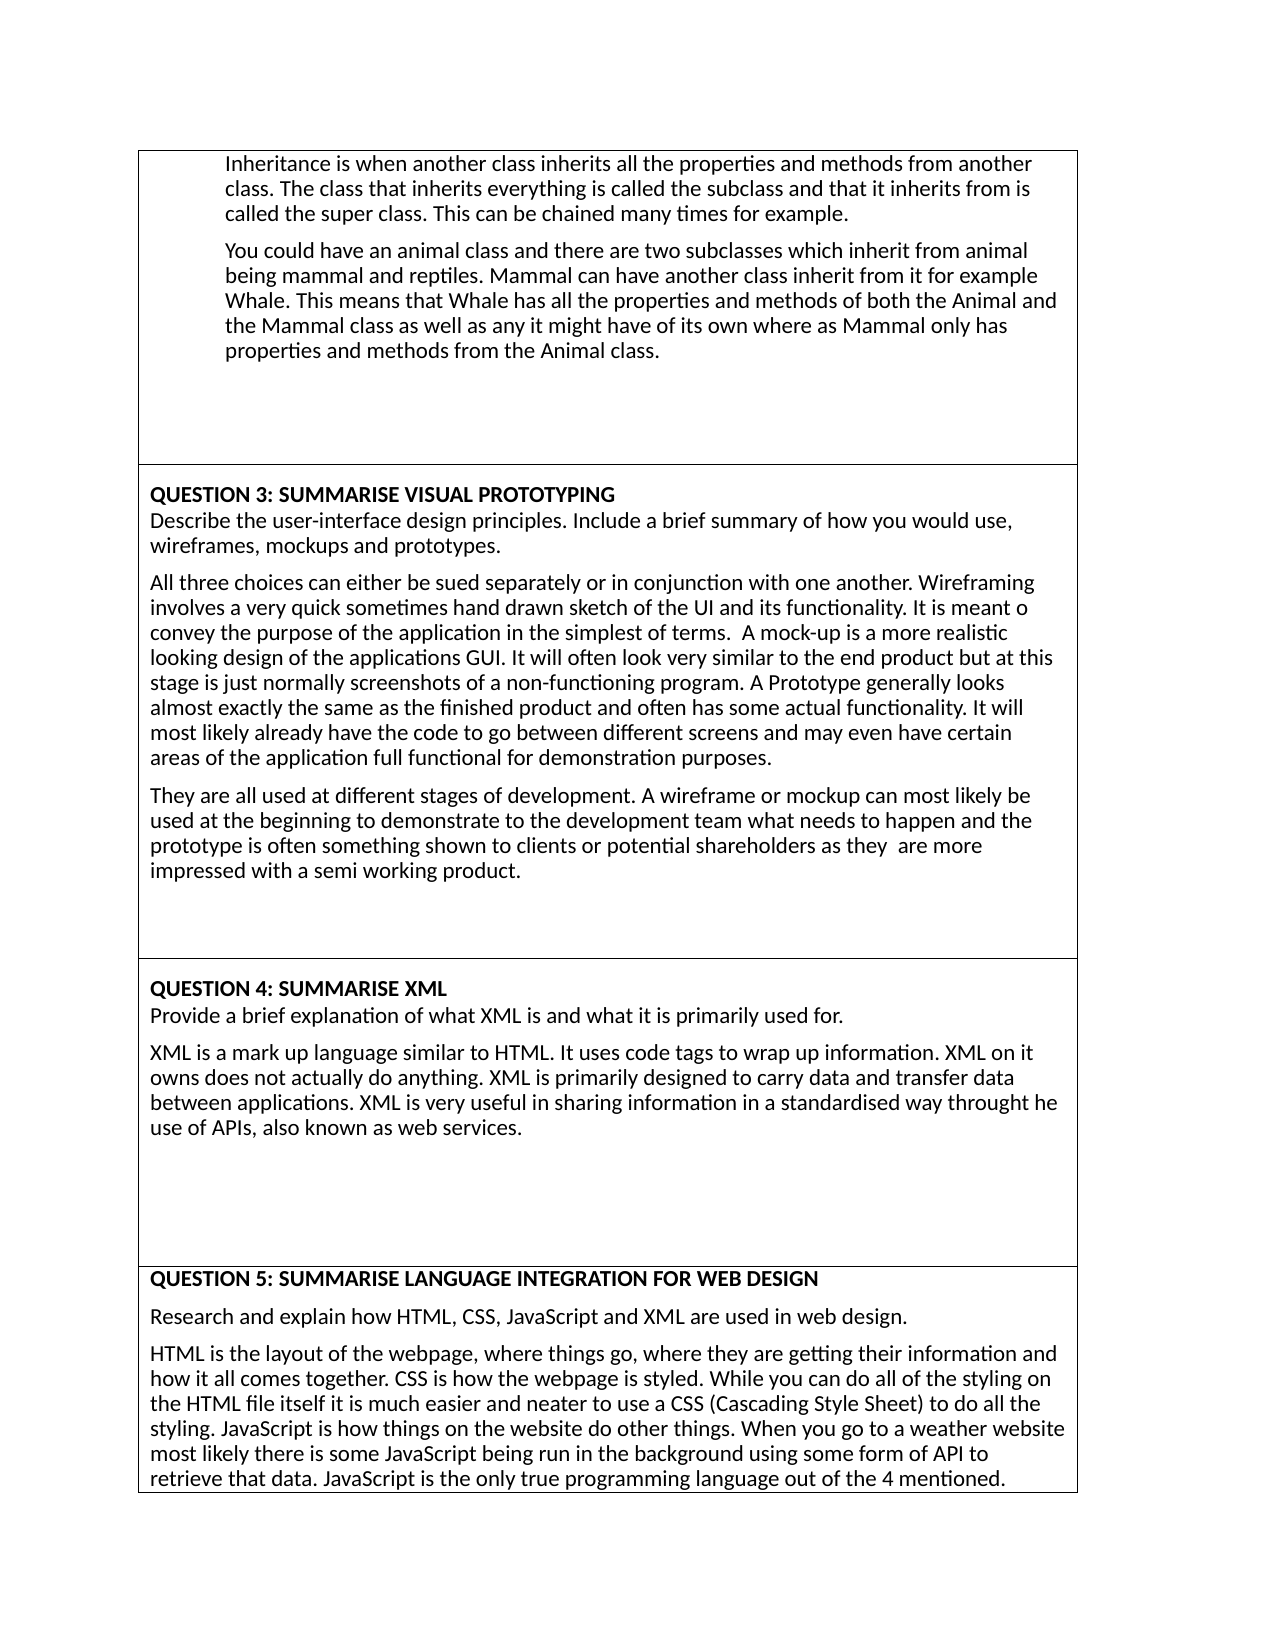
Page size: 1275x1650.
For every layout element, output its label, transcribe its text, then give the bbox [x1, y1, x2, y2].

table_cell QUESTION 3: SUMMARISE VISUAL PROTOTYPING Describe the user-interface design principles. Include a brief summary of how you would use, wireframes, mockups and prototypes. All three choices can either be sued separately or in conjunction with one another. Wireframing involves a very quick sometimes hand drawn sketch of the UI and its functionality. It is meant o convey the purpose of the application in the simplest of terms. A mock-up is a more realistic looking design of the applications GUI. It will often look very similar to the end product but at this stage is just normally screenshots of a non-functioning program. A Prototype generally looks almost exactly the same as the finished product and often has some actual functionality. It will most likely already have the code to go between different screens and may even have certain areas of the application full functional for demonstration purposes. They are all used at different stages of development. A wireframe or mockup can most likely be used at the beginning to demonstrate to the development team what needs to happen and the prototype is often something shown to clients or potential shareholders as they are more impressed with a semi working product. [139, 465, 1077, 958]
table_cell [139, 1267, 1077, 1492]
table_cell QUESTION 4: SUMMARISE XML Provide a brief explanation of what XML is and what it is primarily used for. XML is a mark up language similar to HTML. It uses code tags to wrap up information. XML on it owns does not actually do anything. XML is primarily designed to carry data and transfer data between applications. XML is very useful in sharing information in a standardised way throught he use of APIs, also known as web services. [139, 959, 1077, 1266]
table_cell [139, 151, 1077, 463]
